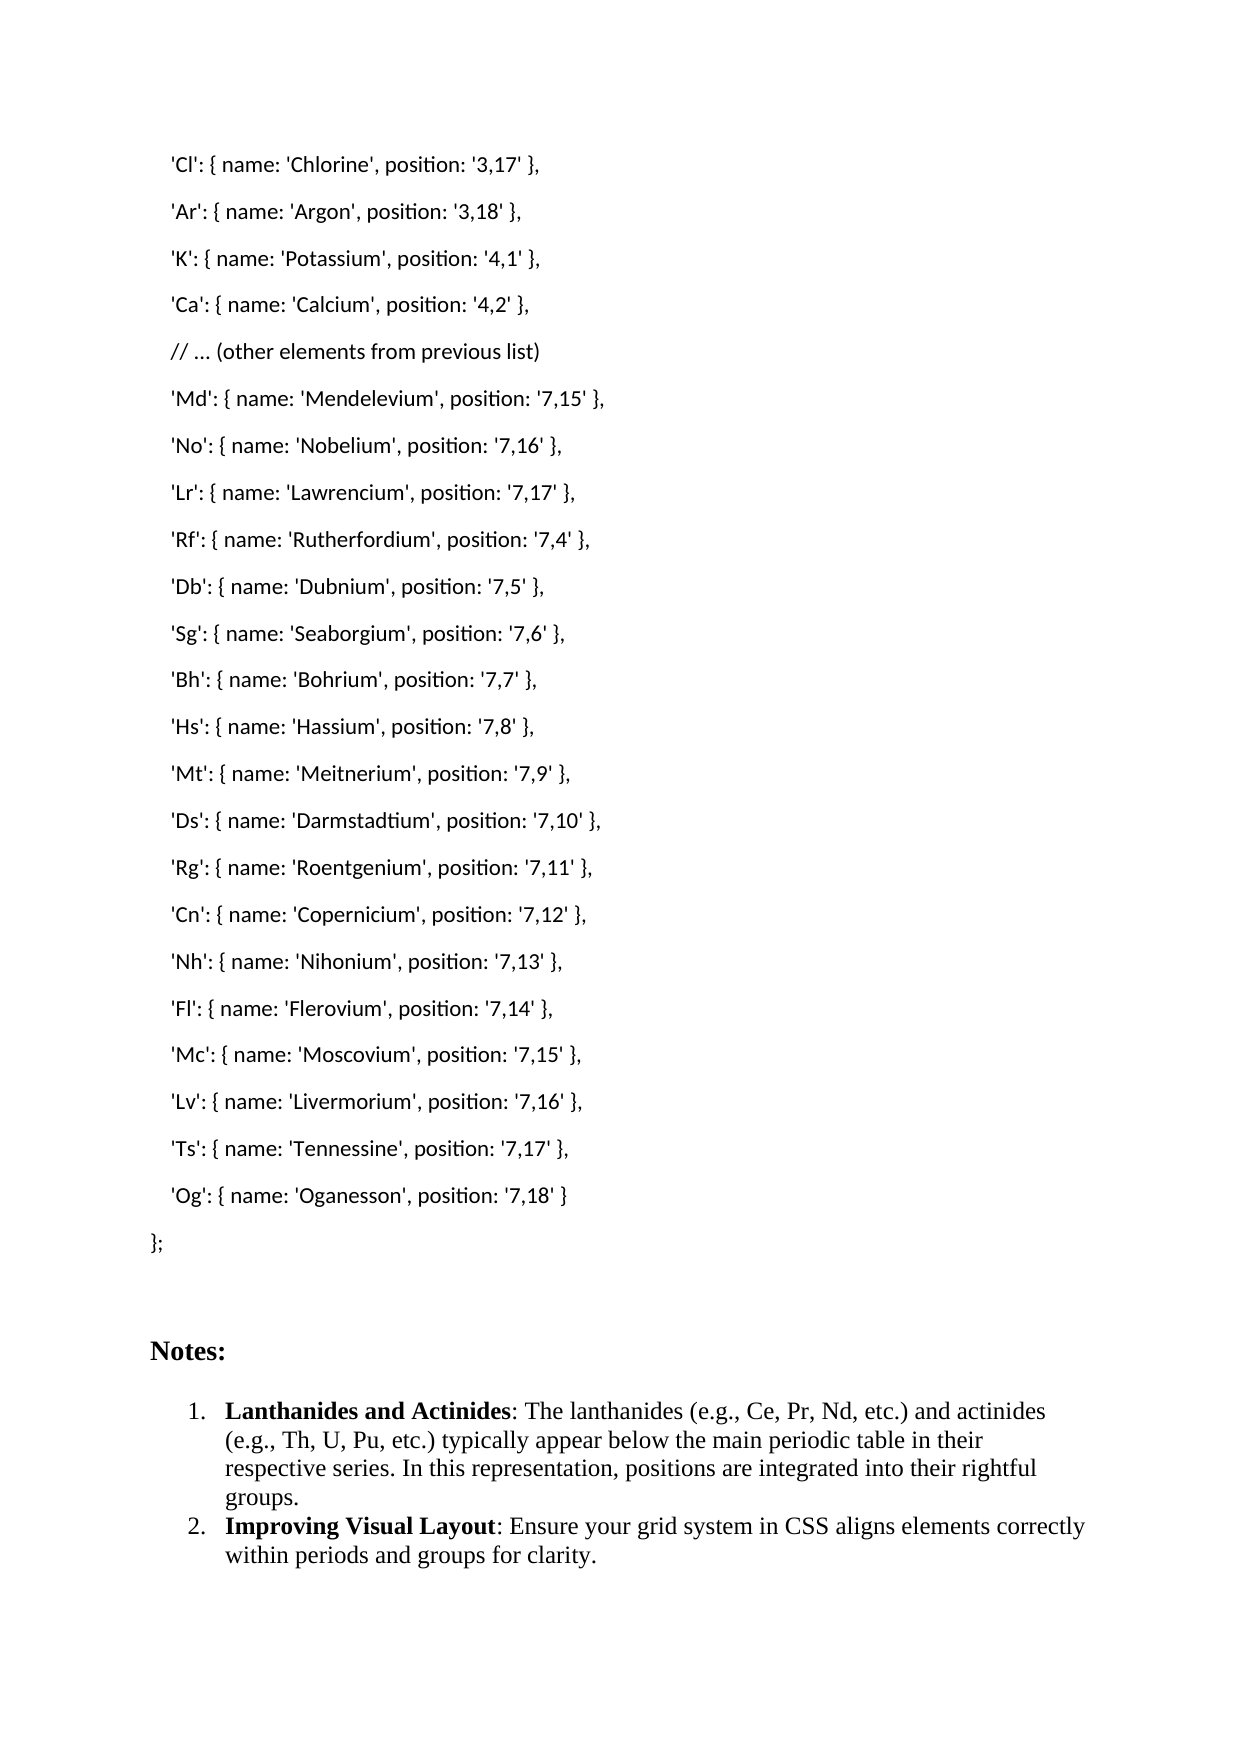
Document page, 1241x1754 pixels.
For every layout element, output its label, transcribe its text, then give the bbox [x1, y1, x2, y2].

text 'Mt': { name: 'Meitnerium', position: '7,9' }, [150, 759, 1090, 787]
text // ... (other elements from previous list) [150, 337, 1090, 366]
text Notes: [150, 1334, 1090, 1367]
text 'K': { name: 'Potassium', position: '4,1' }, [150, 244, 1090, 272]
text 'Ca': { name: 'Calcium', position: '4,2' }, [150, 291, 1090, 319]
text 'Lr': { name: 'Lawrencium', position: '7,17' }, [150, 478, 1090, 506]
text 'Ds': { name: 'Darmstadtium', position: '7,10' }, [150, 806, 1090, 834]
text 'Cn': { name: 'Copernicium', position: '7,12' }, [150, 900, 1090, 928]
text }; [150, 1228, 1090, 1256]
text 'Lv': { name: 'Livermorium', position: '7,16' }, [150, 1087, 1090, 1116]
text 'Md': { name: 'Mendelevium', position: '7,15' }, [150, 384, 1090, 412]
text 'Cl': { name: 'Chlorine', position: '3,17' }, [150, 150, 1090, 178]
text 'Ar': { name: 'Argon', position: '3,18' }, [150, 197, 1090, 225]
text 'Nh': { name: 'Nihonium', position: '7,13' }, [150, 947, 1090, 975]
text 'Rg': { name: 'Roentgenium', position: '7,11' }, [150, 853, 1090, 881]
text 'Rf': { name: 'Rutherfordium', position: '7,4' }, [150, 525, 1090, 553]
text 'Hs': { name: 'Hassium', position: '7,8' }, [150, 712, 1090, 741]
text 'Bh': { name: 'Bohrium', position: '7,7' }, [150, 666, 1090, 694]
text 'Ts': { name: 'Tennessine', position: '7,17' }, [150, 1134, 1090, 1162]
text 'Sg': { name: 'Seaborgium', position: '7,6' }, [150, 619, 1090, 647]
text 'Db': { name: 'Dubnium', position: '7,5' }, [150, 572, 1090, 600]
list Improving Visual Layout: Ensure your grid system in CSS aligns elements correctly within periods and groups for clarity. [187, 1511, 1090, 1568]
list Lanthanides and Actinides: The lanthanides (e.g., Ce, Pr, Nd, etc.) and actinides (e.g., Th, U, Pu, etc.) typically appear below the main periodic table in their respective series. In this representation, positions are integrated into their rightful groups. [187, 1396, 1090, 1511]
text 'Mc': { name: 'Moscovium', position: '7,15' }, [150, 1041, 1090, 1069]
text 'No': { name: 'Nobelium', position: '7,16' }, [150, 431, 1090, 459]
text 'Fl': { name: 'Flerovium', position: '7,14' }, [150, 994, 1090, 1022]
text 'Og': { name: 'Oganesson', position: '7,18' } [150, 1181, 1090, 1209]
